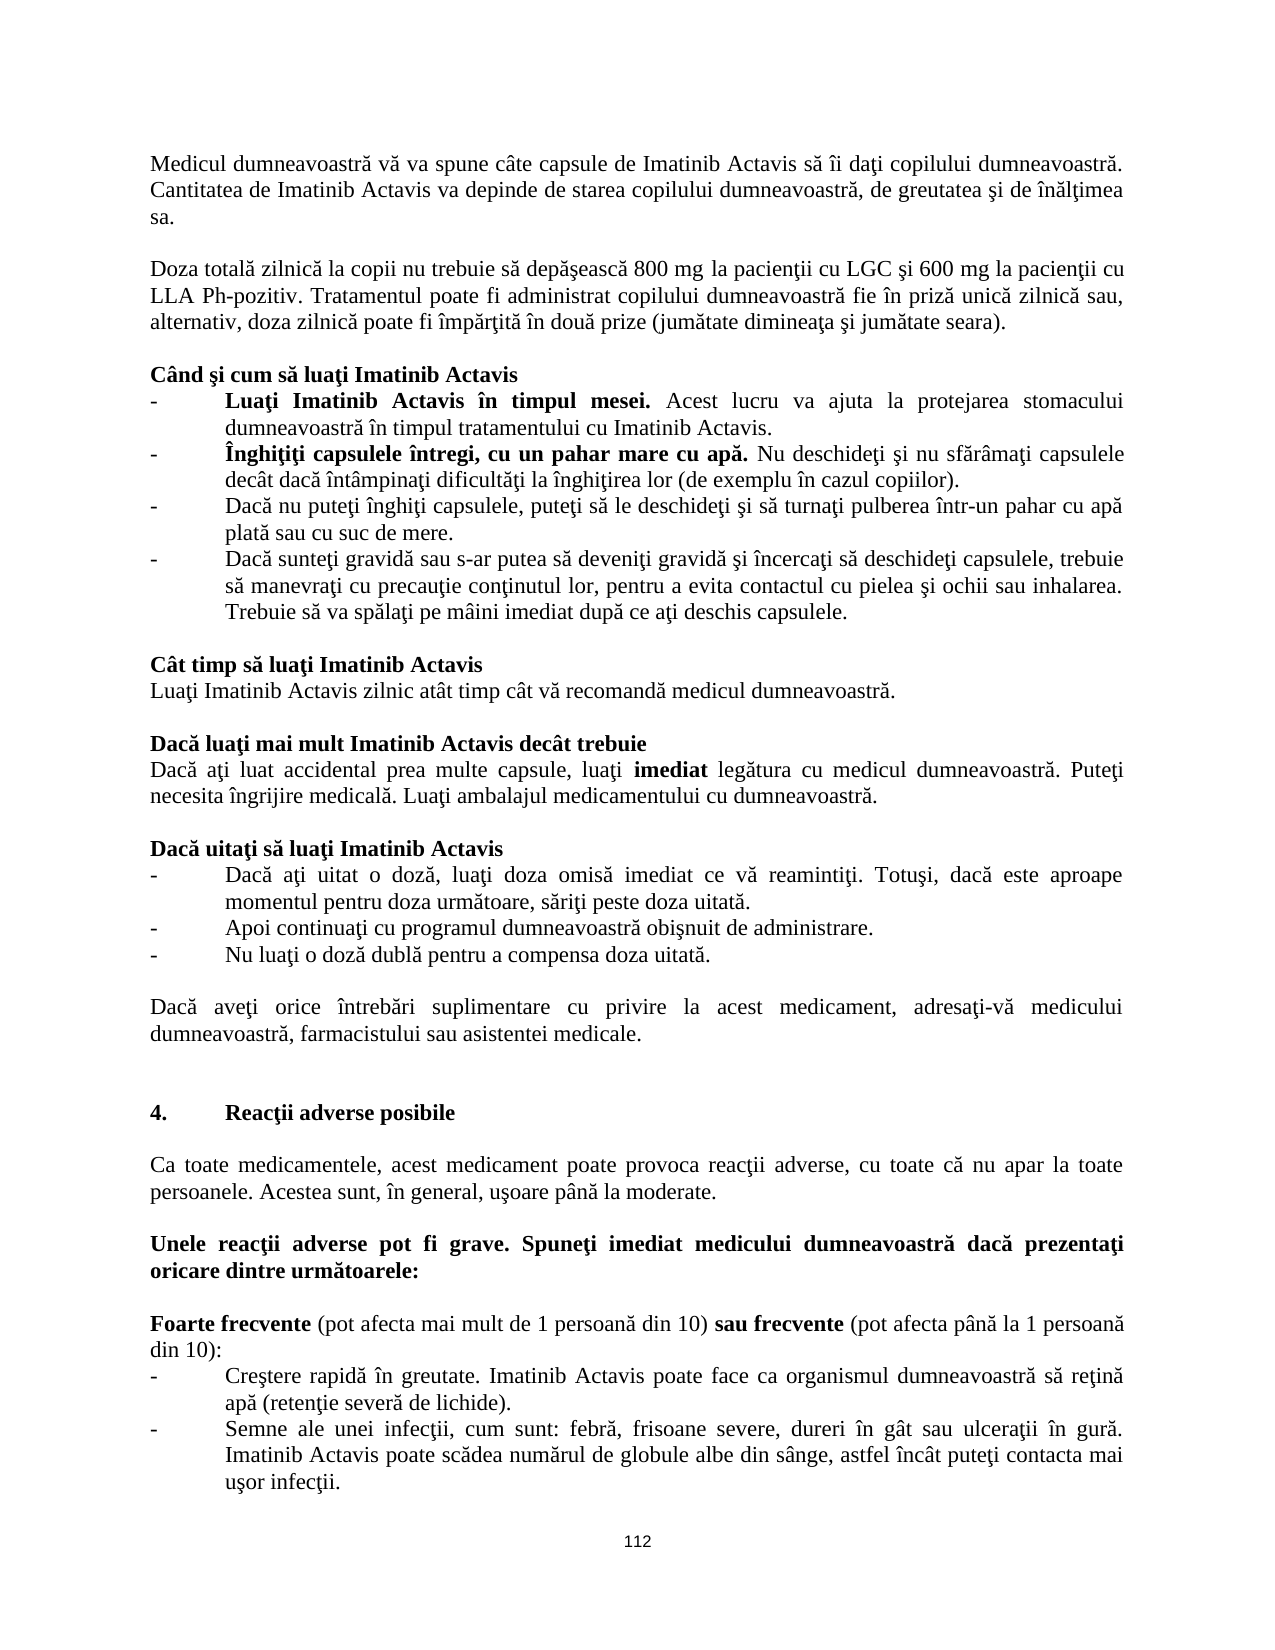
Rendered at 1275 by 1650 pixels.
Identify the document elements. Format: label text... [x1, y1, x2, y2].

text Foarte frecvente (pot afecta mai mult de 1 persoană din 10) sau frecvente (pot afecta până la 1 persoană din 10): [150, 1309, 1125, 1362]
list Semne ale unei infecţii, cum sunt: febră, frisoane severe, dureri în gât sau ulceraţii în gură. Imatinib Actavis poate scădea numărul de globule albe din sânge, astfel încât puteţi contacta mai uşor infecţii. [150, 1415, 1125, 1494]
text Cât timp să luaţi Imatinib Actavis [150, 651, 1125, 677]
text - Luaţi Imatinib Actavis în timpul mesei. Acest lucru va ajuta la protejarea stomacului dumneavoastră în timpul tratamentului cu Imatinib Actavis. [150, 387, 1125, 440]
text Luaţi Imatinib Actavis zilnic atât timp cât vă recomandă medicul dumneavoastră. [150, 677, 1125, 703]
text - Înghiţiţi capsulele întregi, cu un pahar mare cu apă. Nu deschideţi şi nu sfărâmaţi capsulele decât dacă întâmpinaţi dificultăţi la înghiţirea lor (de exemplu în cazul copiilor). [150, 440, 1125, 493]
text Dacă aveţi orice întrebări suplimentare cu privire la acest medicament, adresaţi-vă medicului dumneavoastră, farmacistului sau asistentei medicale. [150, 993, 1125, 1046]
text - Dacă nu puteţi înghiţi capsulele, puteţi să le deschideţi şi să turnaţi pulberea într-un pahar cu apă plată sau cu suc de mere. [150, 493, 1125, 545]
text Dacă uitaţi să luaţi Imatinib Actavis [150, 835, 1125, 862]
text Ca toate medicamentele, acest medicament poate provoca reacţii adverse, cu toate că nu apar la toate persoanele. Acestea sunt, în general, uşoare până la moderate. [150, 1151, 1125, 1204]
text Dacă luaţi mai mult Imatinib Actavis decât trebuie [150, 730, 1125, 756]
text Când şi cum să luaţi Imatinib Actavis [150, 361, 1125, 387]
text Unele reacţii adverse pot fi grave. Spuneţi imediat medicului dumneavoastră dacă prezentaţi oricare dintre următoarele: [150, 1231, 1125, 1283]
text Medicul dumneavoastră vă va spune câte capsule de Imatinib Actavis să îi daţi copilului dumneavoastră. Cantitatea de Imatinib Actavis va depinde de starea copilului dumneavoastră, de greutatea şi de înălţimea sa. [150, 150, 1125, 229]
list Creştere rapidă în greutate. Imatinib Actavis poate face ca organismul dumneavoastră să reţină apă (retenţie severă de lichide). [150, 1362, 1125, 1415]
text - Dacă aţi uitat o doză, luaţi doza omisă imediat ce vă reamintiţi. Totuşi, dacă este aproape momentul pentru doza următoare, săriţi peste doza uitată. [150, 862, 1125, 914]
text - Apoi continuaţi cu programul dumneavoastră obişnuit de administrare. [150, 914, 1125, 941]
text Doza totală zilnică la copii nu trebuie să depăşească 800 mg la pacienţii cu LGC şi 600 mg la pacienţii cu LLA Ph-pozitiv. Tratamentul poate fi administrat copilului dumneavoastră fie în priză unică zilnică sau, alternativ, doza zilnică poate fi împărţită în două prize (jumătate dimineaţa şi jumătate seara). [150, 255, 1125, 334]
text - Nu luaţi o doză dublă pentru a compensa doza uitată. [150, 941, 1125, 967]
text 4. Reacţii adverse posibile [150, 1099, 1125, 1125]
text - Dacă sunteţi gravidă sau s-ar putea să deveniţi gravidă şi încercaţi să deschideţi capsulele, trebuie să manevraţi cu precauţie conţinutul lor, pentru a evita contactul cu pielea şi ochii sau inhalarea. Trebuie să va spălaţi pe mâini imediat după ce aţi deschis capsulele. [150, 545, 1125, 624]
text Dacă aţi luat accidental prea multe capsule, luaţi imediat legătura cu medicul dumneavoastră. Puteţi necesita îngrijire medicală. Luaţi ambalajul medicamentului cu dumneavoastră. [150, 756, 1125, 809]
